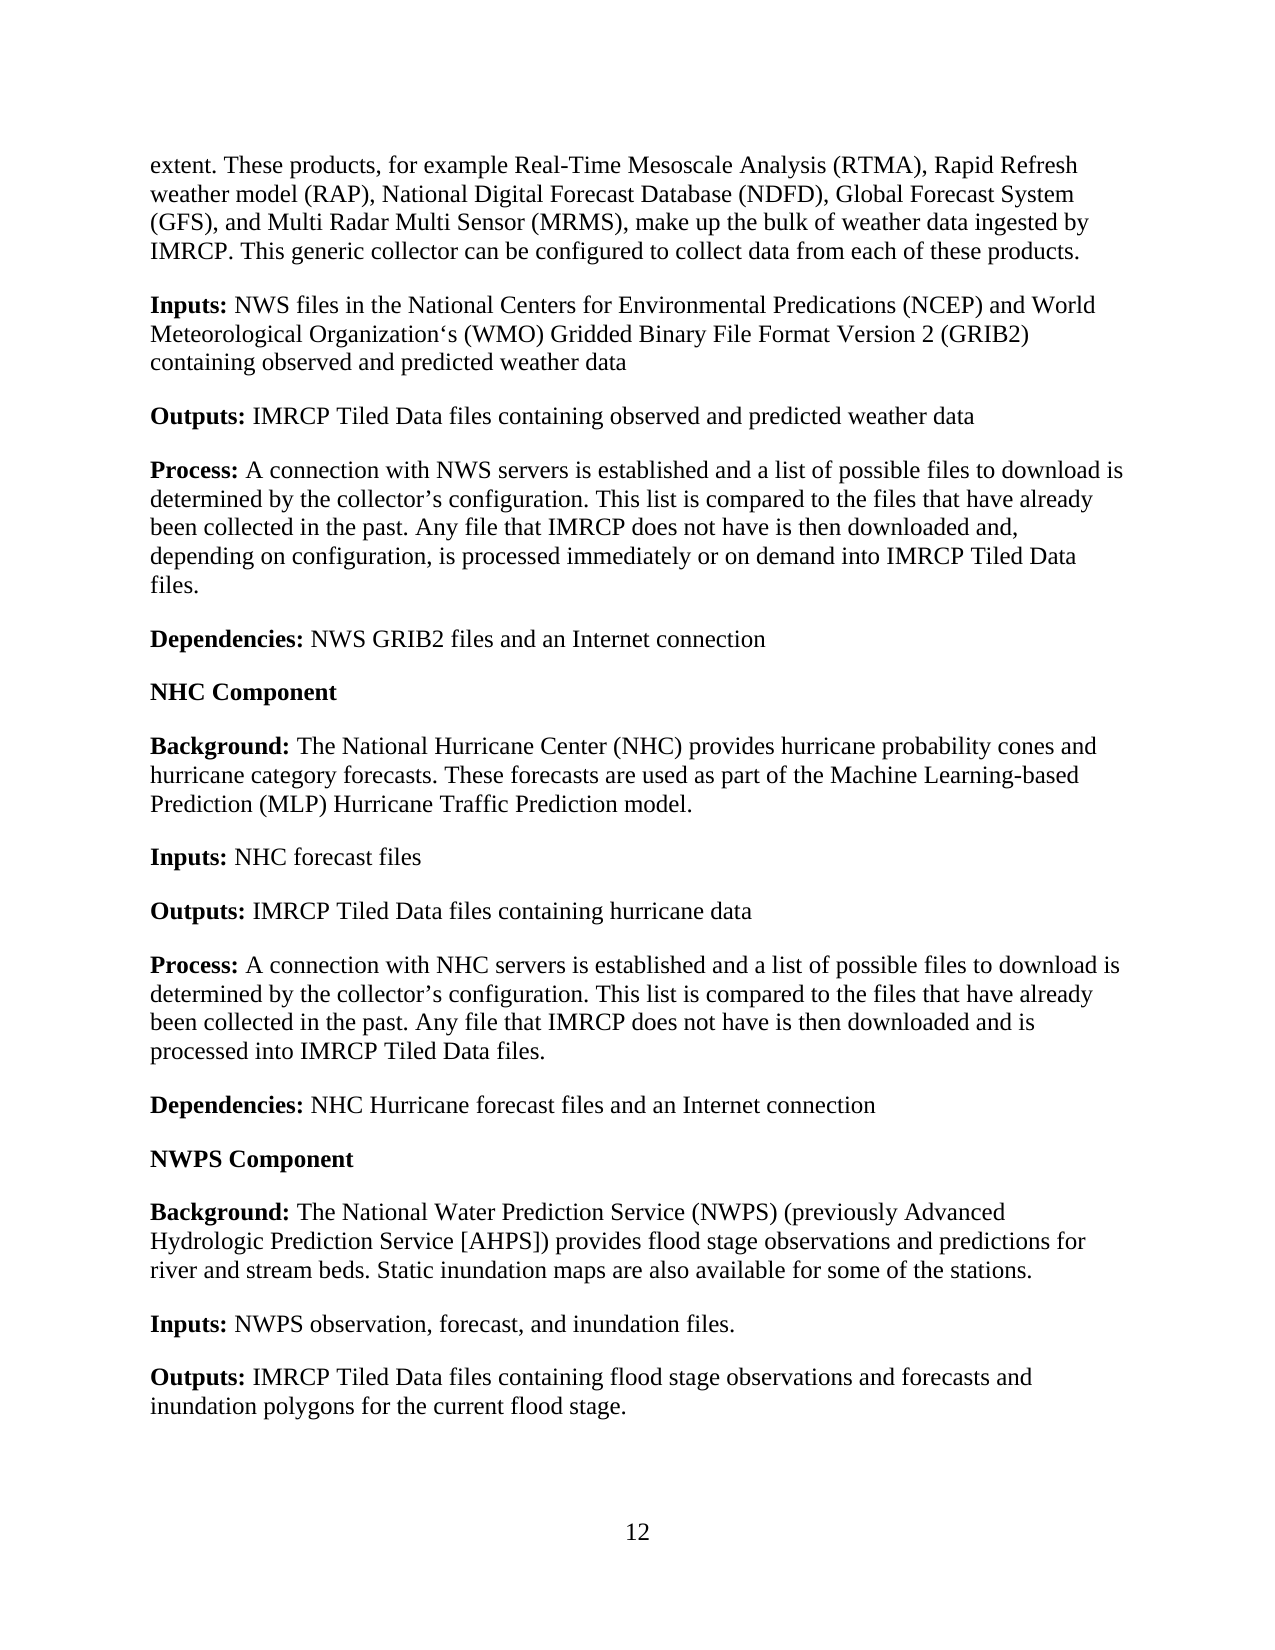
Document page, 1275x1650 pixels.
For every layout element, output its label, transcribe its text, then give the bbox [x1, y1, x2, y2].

text Inputs: NWS files in the National Centers for Environmental Predications (NCEP) and World Meteorological Organization‘s (WMO) Gridded Binary File Format Version 2 (GRIB2) containing observed and predicted weather data [150, 290, 1125, 376]
text Inputs: NHC forecast files [150, 842, 1125, 871]
text Background: The National Hurricane Center (NHC) provides hurricane probability cones and hurricane category forecasts. These forecasts are used as part of the Machine Learning-based Prediction (MLP) Hurricane Traffic Prediction model. [150, 731, 1125, 817]
text NWPS Component [150, 1144, 1125, 1172]
text Inputs: NWPS observation, forecast, and inundation files. [150, 1309, 1125, 1337]
text Outputs: IMRCP Tiled Data files containing observed and predicted weather data [150, 401, 1125, 430]
text Outputs: IMRCP Tiled Data files containing flood stage observations and forecasts and inundation polygons for the current flood stage. [150, 1362, 1125, 1420]
text Outputs: IMRCP Tiled Data files containing hurricane data [150, 896, 1125, 925]
text Process: A connection with NHC servers is established and a list of possible files to download is determined by the collector’s configuration. This list is compared to the files that have already been collected in the past. Any file that IMRCP does not have is then downloaded and is processed into IMRCP Tiled Data files. [150, 950, 1125, 1065]
text Background: The National Water Prediction Service (NWPS) (previously Advanced Hydrologic Prediction Service [AHPS]) provides flood stage observations and predictions for river and stream beds. Static inundation maps are also available for some of the stations. [150, 1197, 1125, 1284]
text Dependencies: NWS GRIB2 files and an Internet connection [150, 624, 1125, 652]
text Dependencies: NHC Hurricane forecast files and an Internet connection [150, 1090, 1125, 1119]
text Process: A connection with NWS servers is established and a list of possible files to download is determined by the collector’s configuration. This list is compared to the files that have already been collected in the past. Any file that IMRCP does not have is then downloaded and, depending on configuration, is processed immediately or on demand into IMRCP Tiled Data files. [150, 455, 1125, 599]
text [150, 150, 1125, 265]
text NHC Component [150, 677, 1125, 706]
